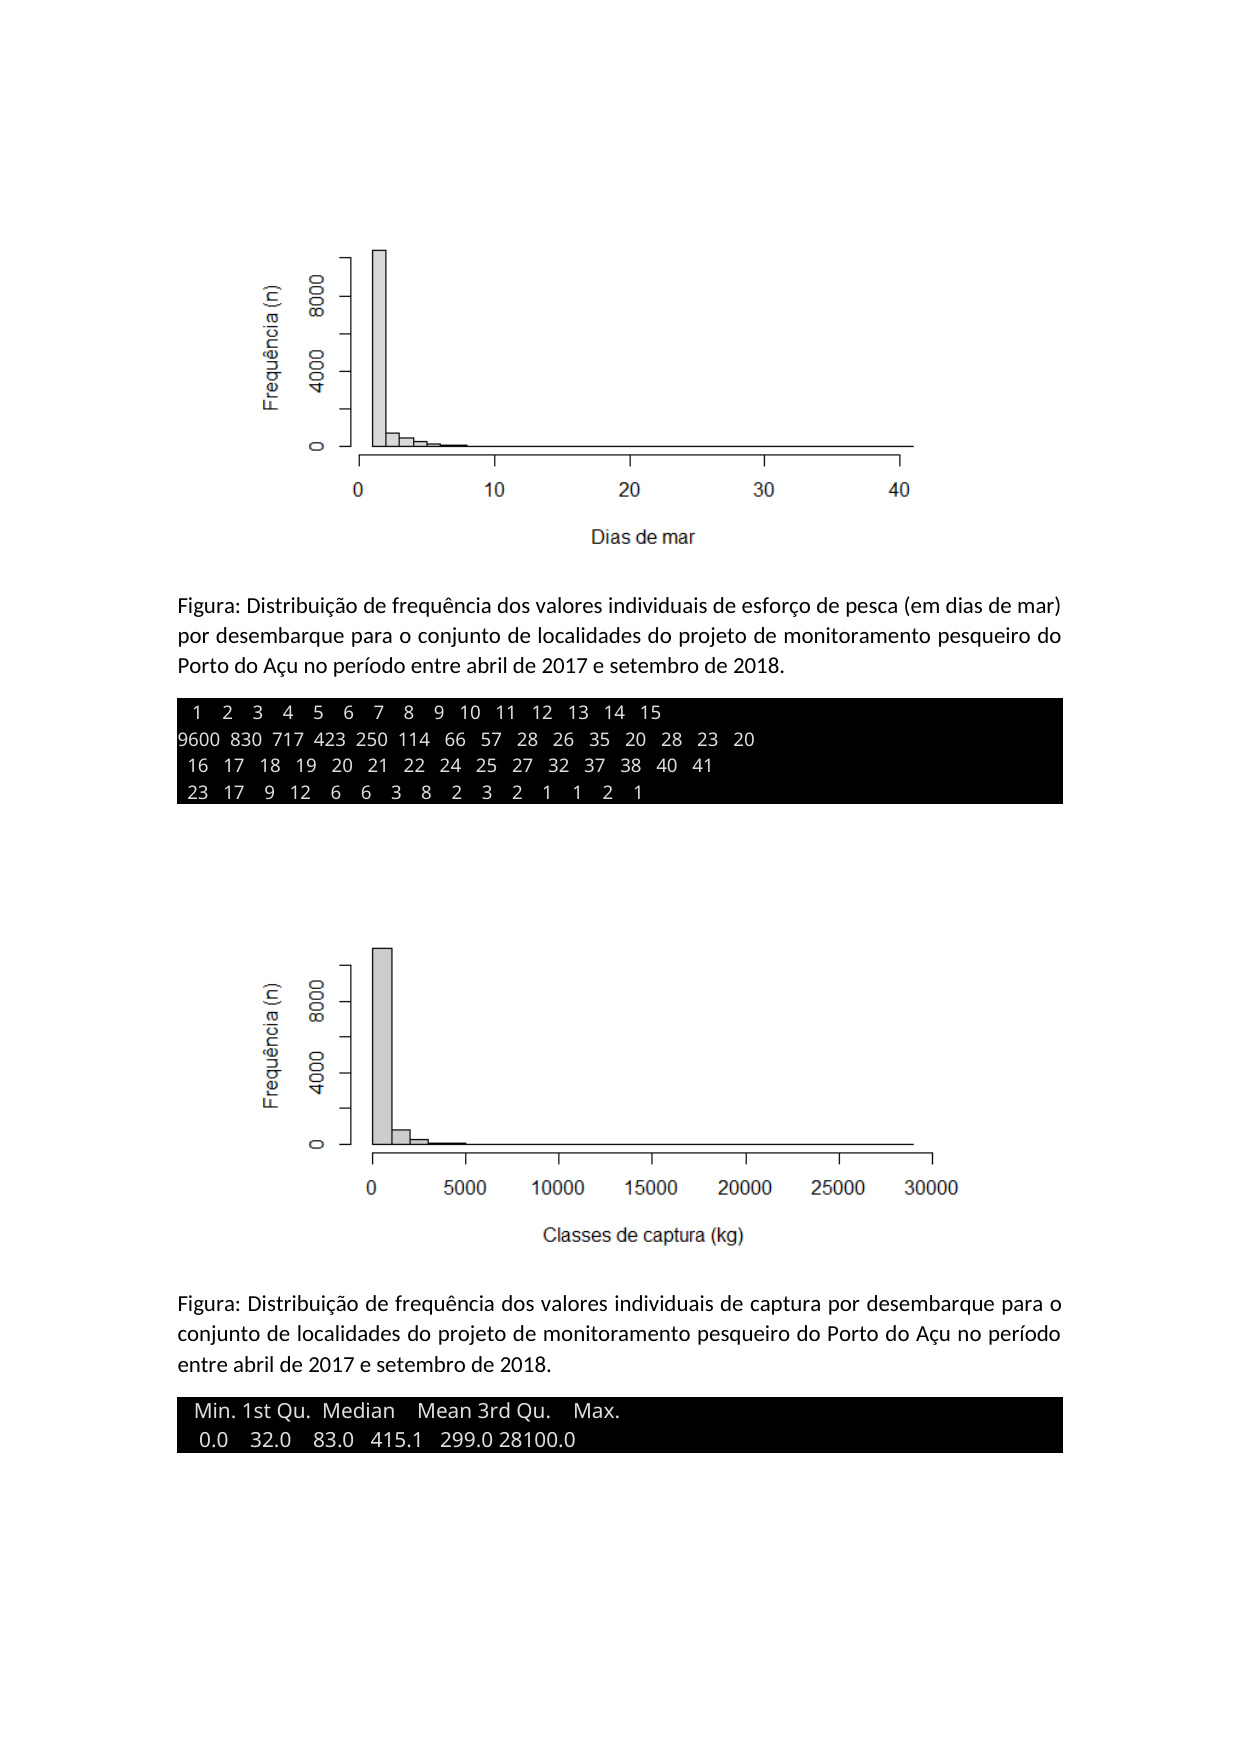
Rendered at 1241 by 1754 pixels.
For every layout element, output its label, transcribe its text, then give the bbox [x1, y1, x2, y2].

text 1 2 3 4 5 6 7 8 9 10 11 12 13 14 15 [177, 698, 1063, 725]
picture [257, 147, 984, 573]
text 16 17 18 19 20 21 22 24 25 27 32 37 38 40 41 [177, 751, 1063, 778]
picture [257, 846, 984, 1271]
text Min. 1st Qu. Median Mean 3rd Qu. Max. [177, 1397, 1063, 1425]
text 0.0 32.0 83.0 415.1 299.0 28100.0 [177, 1425, 1063, 1453]
text Figura: Distribuição de frequência dos valores individuais de esforço de pesca (em dias de mar) por desembarque para o conjunto de localidades do projeto de monitoramento pesqueiro do Porto do Açu no período entre abril de 2017 e setembro de 2018. [177, 591, 1063, 679]
text 9600 830 717 423 250 114 66 57 28 26 35 20 28 23 20 [177, 725, 1063, 751]
text 23 17 9 12 6 6 3 8 2 3 2 1 1 2 1 [177, 778, 1063, 804]
text Figura: Distribuição de frequência dos valores individuais de captura por desembarque para o conjunto de localidades do projeto de monitoramento pesqueiro do Porto do Açu no período entre abril de 2017 e setembro de 2018. [177, 1289, 1063, 1378]
